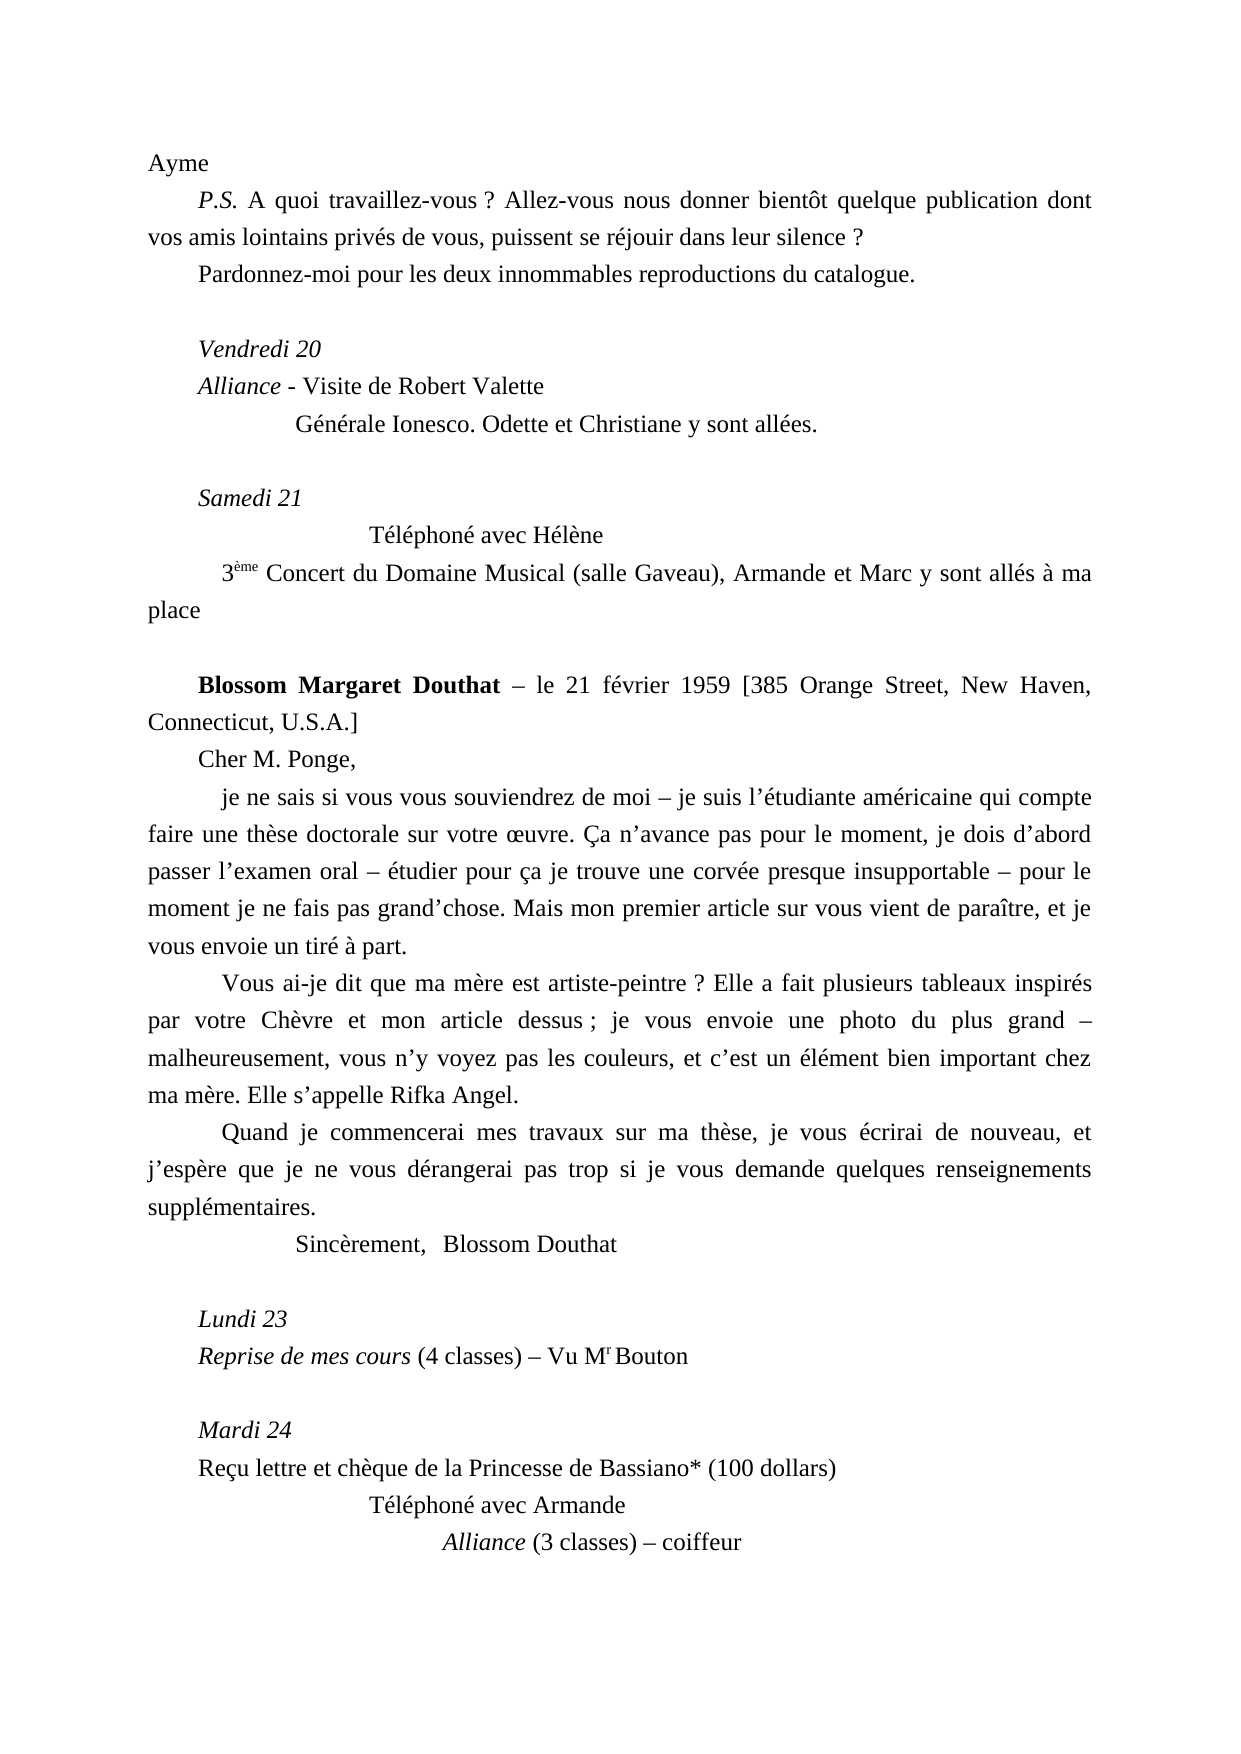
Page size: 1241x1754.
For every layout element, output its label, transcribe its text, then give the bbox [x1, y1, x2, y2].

text Générale Ionesco. Odette et Christiane y sont allées. [148, 409, 1093, 437]
text P.S. A quoi travaillez-vous ? Allez-vous nous donner bientôt quelque publication dont vos amis lointains privés de vous, puissent se réjouir dans leur silence ? [148, 185, 1093, 251]
text Reçu lettre et chèque de la Princesse de Bassiano* (100 dollars) [148, 1453, 1093, 1482]
text 3ème Concert du Domaine Musical (salle Gaveau), Armande et Marc y sont allés à ma place [148, 558, 1093, 624]
text Vendredi 20 [148, 334, 1093, 363]
text Téléphoné avec Hélène [148, 521, 1093, 549]
text Quand je commencerai mes travaux sur ma thèse, je vous écrirai de nouveau, et j’espère que je ne vous dérangerai pas trop si je vous demande quelques renseignements supplémentaires. [148, 1117, 1093, 1221]
text Blossom Margaret Douthat – le 21 février 1959 [385 Orange Street, New Haven, Connecticut, U.S.A.] [148, 670, 1093, 736]
text Cher M. Ponge, [148, 744, 1093, 773]
text Lundi 23 [148, 1304, 1093, 1332]
text Reprise de mes cours (4 classes) – Vu Mr Bouton [148, 1341, 1093, 1370]
text Sincèrement, Blossom Douthat [148, 1229, 1093, 1258]
text Samedi 21 [148, 483, 1093, 512]
text Pardonnez-moi pour les deux innommables reproductions du catalogue. [148, 259, 1093, 288]
text je ne sais si vous vous souviendrez de moi – je suis l’étudiante américaine qui compte faire une thèse doctorale sur votre œuvre. Ça n’avance pas pour le moment, je dois d’abord passer l’examen oral – étudier pour ça je trouve une corvée presque insupportable – pour le moment je ne fais pas grand’chose. Mais mon premier article sur vous vient de paraître, et je vous envoie un tiré à part. [148, 782, 1093, 959]
text Alliance - Visite de Robert Valette [148, 371, 1093, 400]
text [148, 148, 1093, 176]
text Vous ai-je dit que ma mère est artiste-peintre ? Elle a fait plusieurs tableaux inspirés par votre Chèvre et mon article dessus ; je vous envoie une photo du plus grand – malheureusement, vous n’y voyez pas les couleurs, et c’est un élément bien important chez ma mère. Elle s’appelle Rifka Angel. [148, 968, 1093, 1109]
text Alliance (3 classes) – coiffeur [148, 1527, 1093, 1556]
text Téléphoné avec Armande [148, 1490, 1093, 1519]
text Mardi 24 [148, 1416, 1093, 1444]
